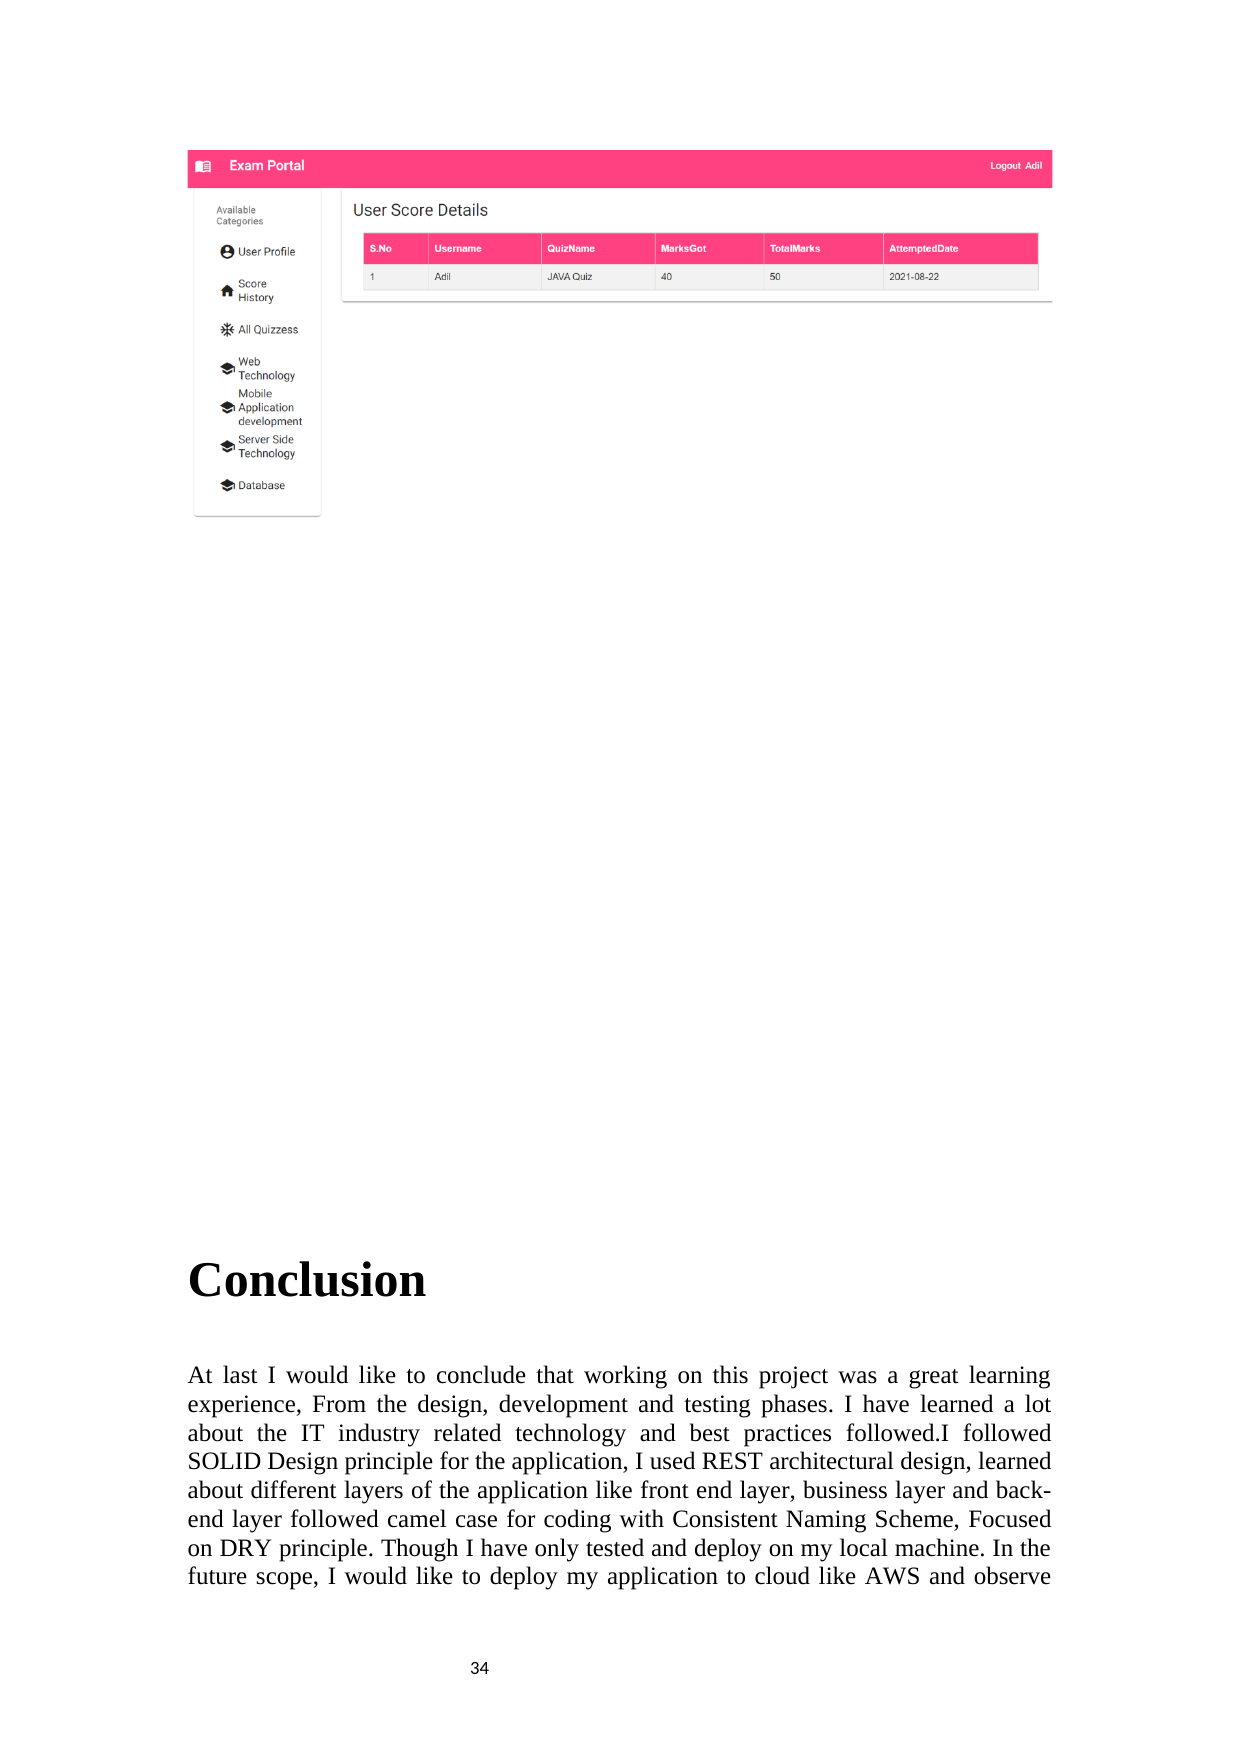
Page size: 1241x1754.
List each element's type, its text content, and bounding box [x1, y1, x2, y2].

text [187, 1360, 1053, 1590]
picture [187, 150, 1053, 518]
subtitle Conclusion [187, 1249, 1053, 1307]
